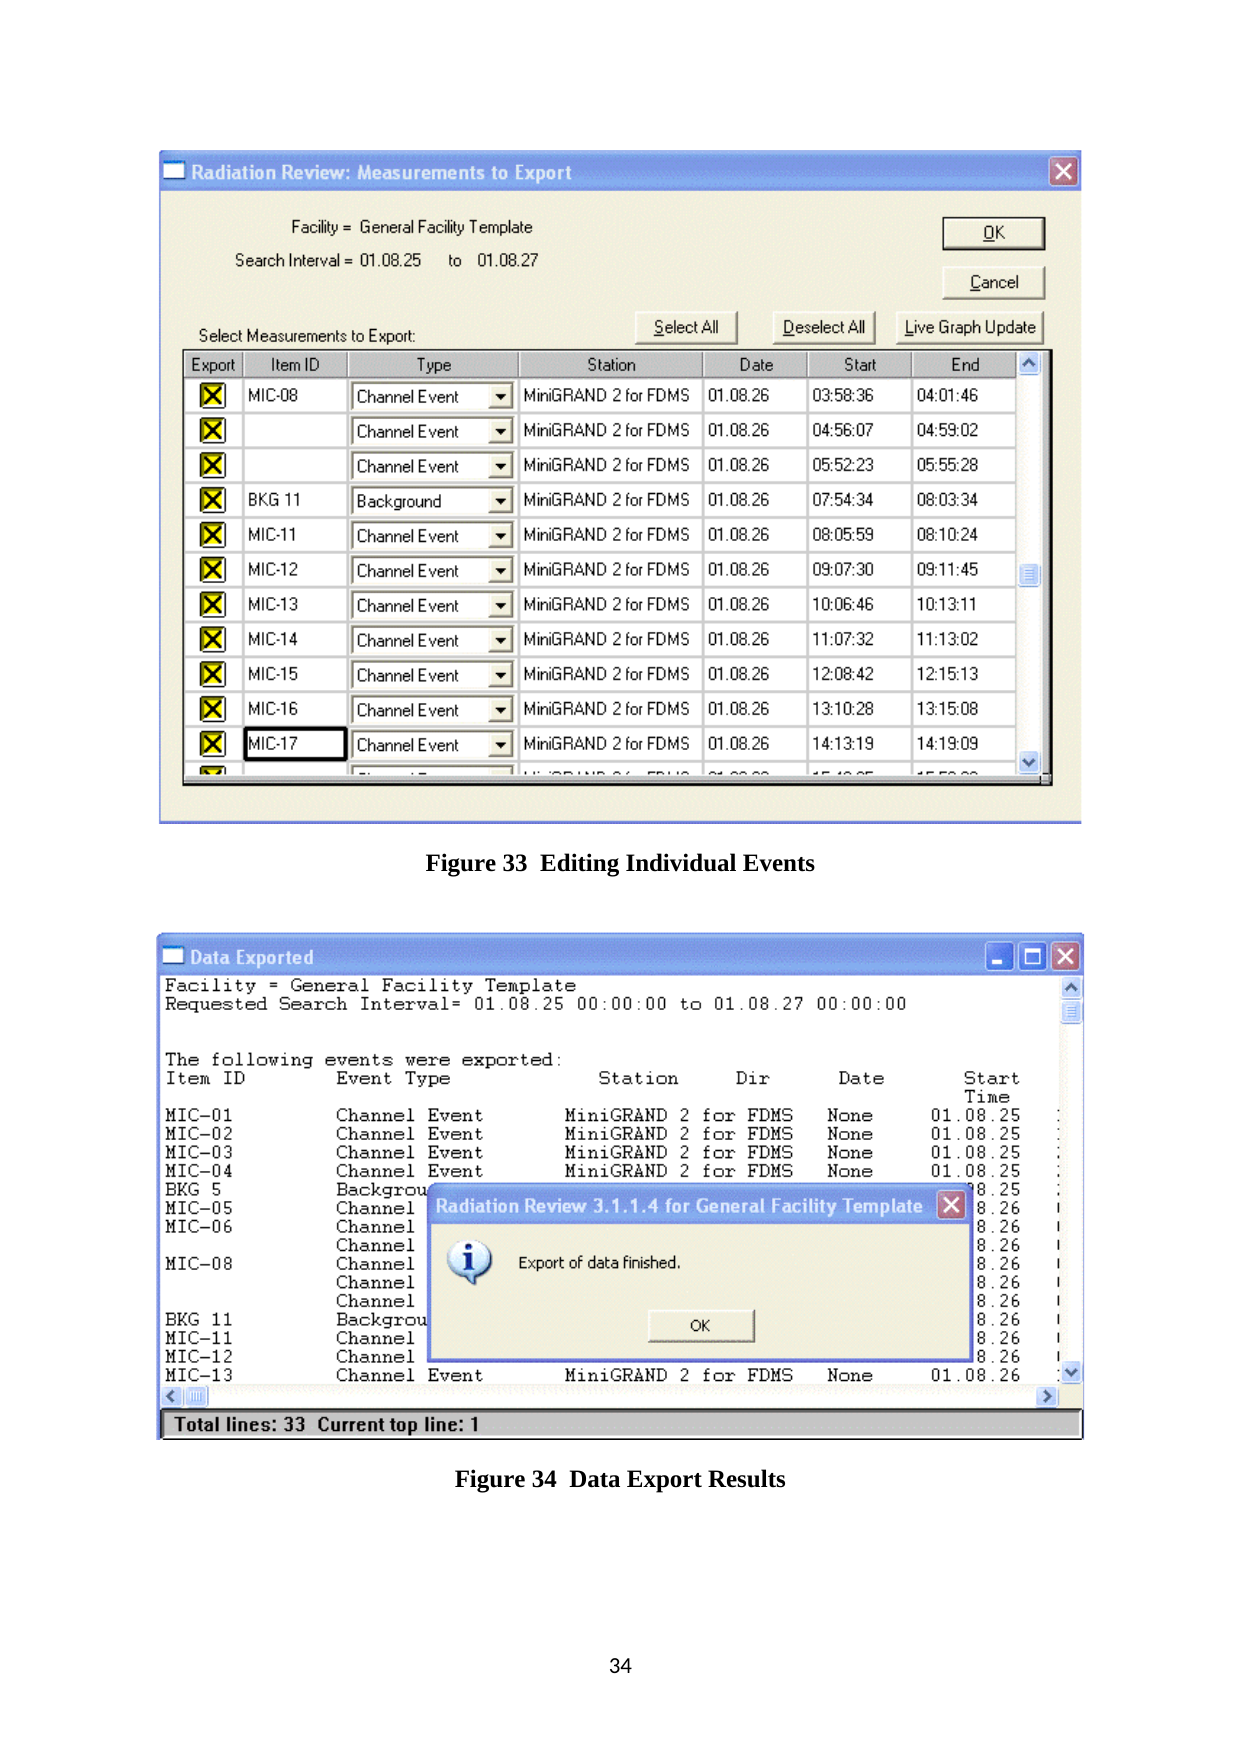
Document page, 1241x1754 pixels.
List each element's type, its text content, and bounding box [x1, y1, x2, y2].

picture [158, 150, 1082, 824]
text Figure 33 Editing Individual Events [150, 848, 1090, 877]
picture [156, 930, 1085, 1440]
text Figure 34 Data Export Results [150, 1464, 1090, 1493]
